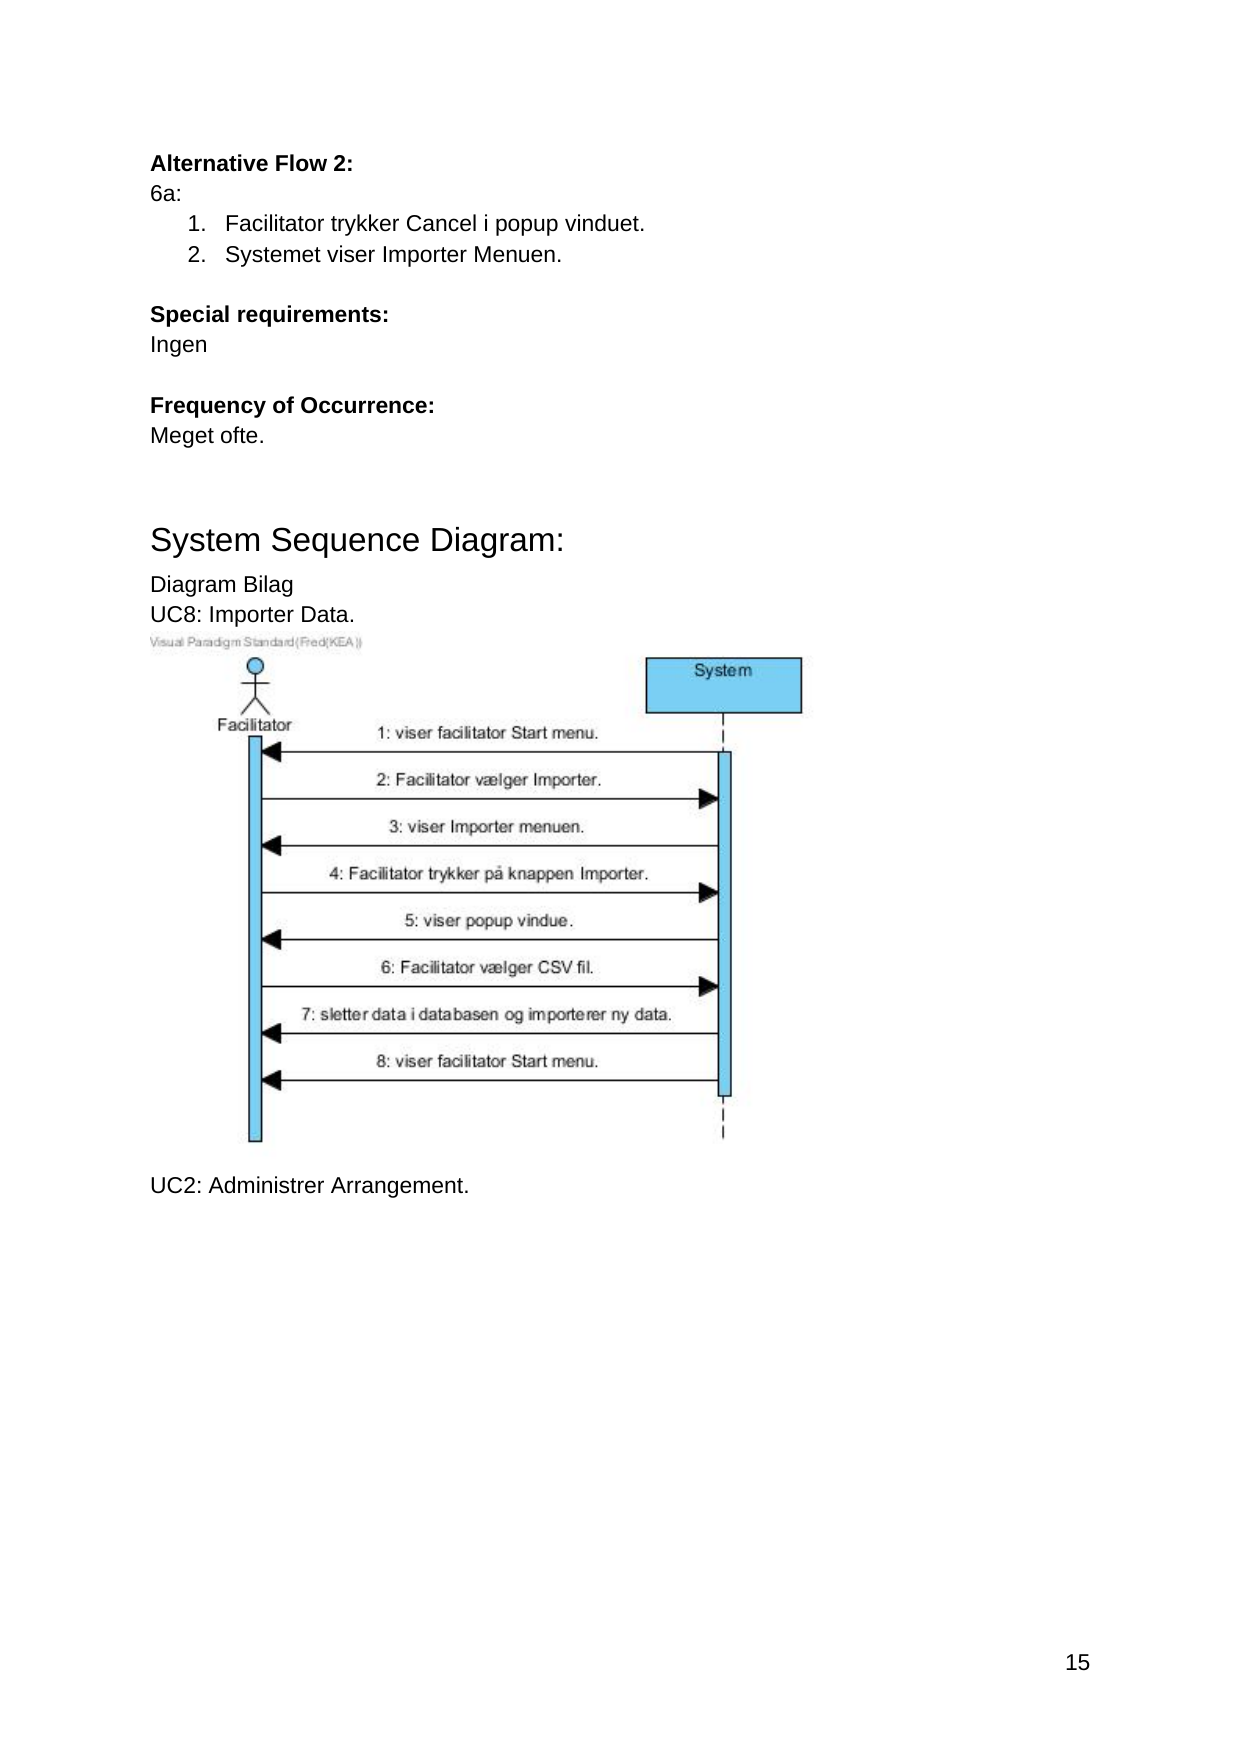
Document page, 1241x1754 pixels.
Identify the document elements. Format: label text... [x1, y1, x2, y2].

text Frequency of Occurrence: [150, 392, 1090, 418]
text 6a: [150, 180, 1090, 207]
text Special requirements: [150, 301, 1090, 327]
list Facilitator trykker Cancel i popup vinduet. [187, 210, 1090, 237]
text UC2: Administrer Arrangement. [150, 1172, 1090, 1199]
list Systemet viser Importer Menuen. [187, 241, 1090, 267]
text Alternative Flow 2: [150, 150, 1090, 176]
text Diagram Bilag [150, 571, 1090, 597]
subtitle System Sequence Diagram: [150, 520, 1090, 558]
text Meget ofte. [150, 422, 1090, 448]
picture [150, 631, 829, 1169]
text Ingen [150, 331, 1090, 358]
text UC8: Importer Data. [150, 601, 1090, 627]
